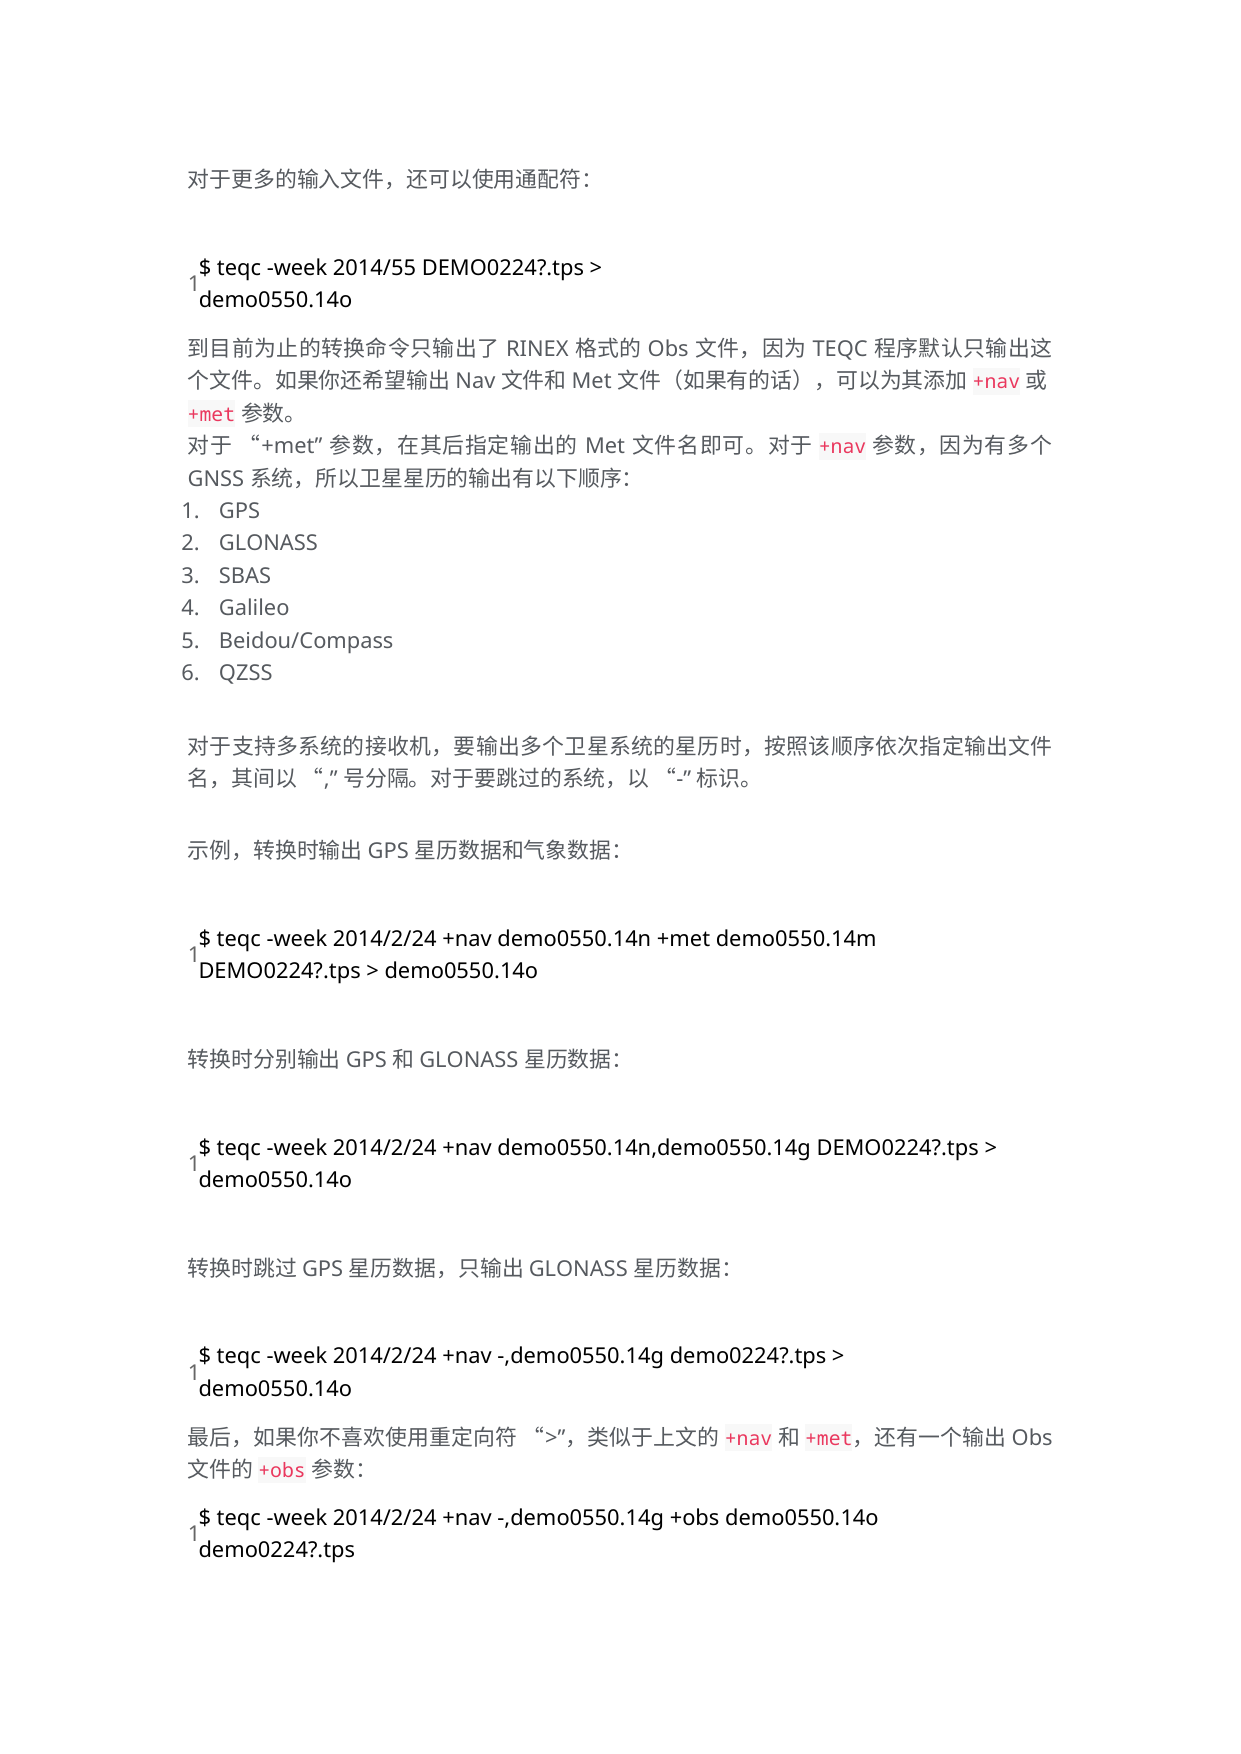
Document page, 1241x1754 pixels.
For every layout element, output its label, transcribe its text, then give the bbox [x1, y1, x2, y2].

text 对于支持多系统的接收机，要输出多个卫星系统的星历时，按照该顺序依次指定输出文件名，其间以 “,” 号分隔。对于要跳过的系统，以 “-” 标识。 [187, 728, 1053, 793]
list Galileo [181, 591, 1021, 623]
table_header $ teqc -week 2014/2/24 +nav demo0550.14n,demo0550.14g DEMO0224?.tps > demo0550.14o [198, 1115, 1053, 1211]
list GPS [181, 493, 1021, 526]
table_header $ teqc -week 2014/55 DEMO0224?.tps > demo0550.14o [199, 235, 727, 331]
list QZSS [181, 656, 1021, 688]
list SBAS [181, 558, 1021, 591]
table_header $ teqc -week 2014/2/24 +nav demo0550.14n +met demo0550.14m DEMO0224?.tps > demo0550.14o [198, 906, 1053, 1002]
table_header $ teqc -week 2014/2/24 +nav -,demo0550.14g +obs demo0550.14o demo0224?.tps [198, 1485, 957, 1581]
list GLONASS [181, 526, 1021, 558]
text 到目前为止的转换命令只输出了 RINEX 格式的 Obs 文件，因为 TEQC 程序默认只输出这个文件。如果你还希望输出 Nav 文件和 Met 文件（如果有的话），可以为其添加 +nav 或 +met 参数。 [187, 331, 1053, 428]
text 最后，如果你不喜欢使用重定向符 “>”，类似于上文的 +nav 和 +met，还有一个输出 Obs 文件的 +obs 参数： [187, 1419, 1053, 1484]
text 转换时跳过 GPS 星历数据，只输出 GLONASS 星历数据： [187, 1251, 1053, 1283]
list Beidou/Compass [181, 623, 1021, 656]
text 对于更多的输入文件，还可以使用通配符： [187, 162, 1053, 194]
table_header $ teqc -week 2014/2/24 +nav -,demo0550.14g demo0224?.tps > demo0550.14o [198, 1323, 926, 1419]
text 转换时分别输出 GPS 和 GLONASS 星历数据： [187, 1042, 1053, 1074]
text 示例，转换时输出 GPS 星历数据和气象数据： [187, 833, 1053, 866]
text 对于 “+met” 参数，在其后指定输出的 Met 文件名即可。对于 +nav 参数，因为有多个 GNSS 系统，所以卫星星历的输出有以下顺序： [187, 428, 1053, 493]
